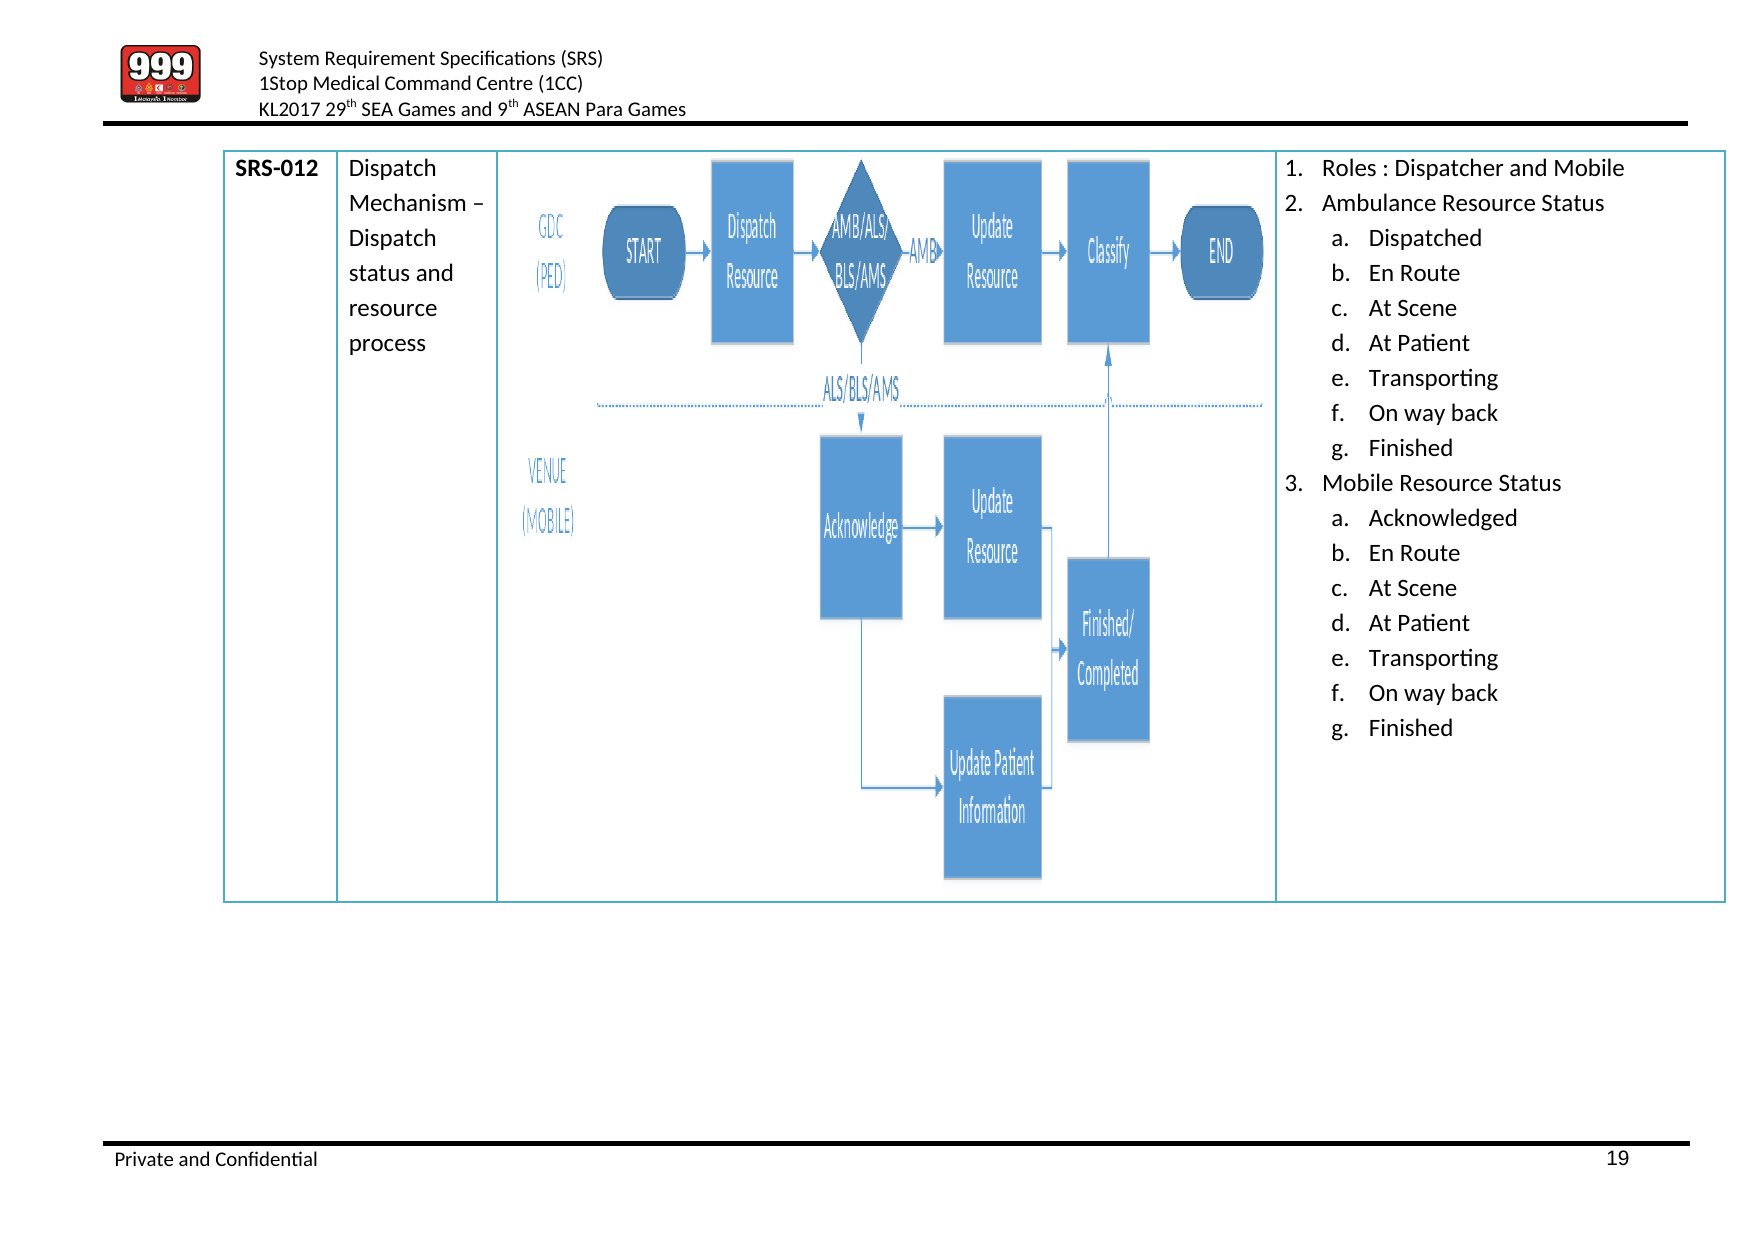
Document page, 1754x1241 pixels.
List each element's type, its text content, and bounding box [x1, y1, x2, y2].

picture [114, 45, 207, 103]
table_cell [498, 152, 1275, 901]
table_cell Dispatch Mechanism – Dispatch status and resource process [338, 152, 496, 901]
table_cell Roles : Dispatcher and Mobile Ambulance Resource Status Dispatched En Route At Scene At Patient Transporting On way back Finished Mobile Resource Status Acknowledged En Route At Scene At Patient Transporting On way back Finished [1277, 152, 1724, 901]
table_cell SRS-012 [225, 152, 336, 901]
